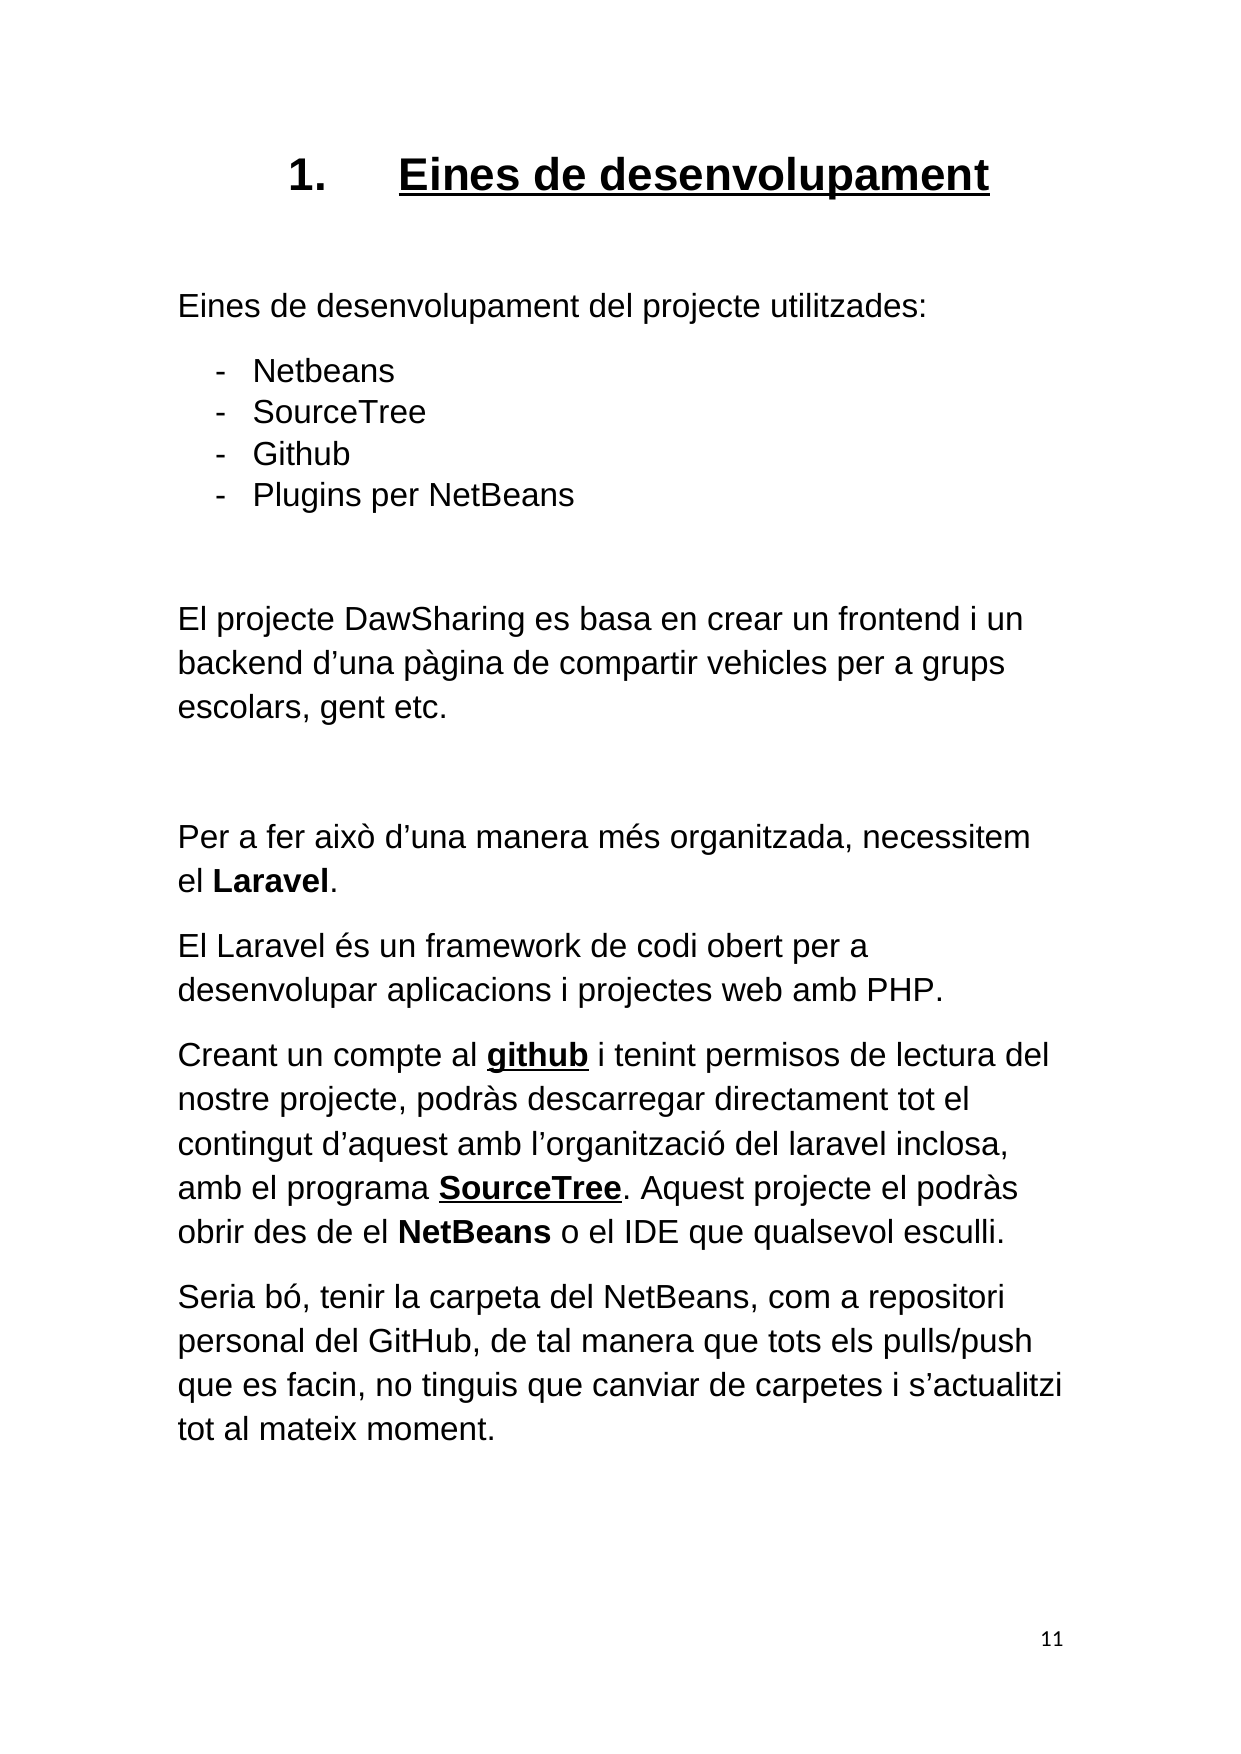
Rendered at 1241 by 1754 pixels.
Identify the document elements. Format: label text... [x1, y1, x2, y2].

text Creant un compte al github i tenint permisos de lectura del nostre projecte, podràs descarregar directament tot el contingut d’aquest amb l’organització del laravel inclosa, amb el programa SourceTree. Aquest projecte el podràs obrir des de el NetBeans o el IDE que qualsevol esculli. [177, 1035, 1063, 1250]
text El projecte DawSharing es basa en crear un frontend i un backend d’una pàgina de compartir vehicles per a grups escolars, gent etc. [177, 599, 1063, 725]
list Netbeans [215, 351, 1063, 389]
text Per a fer això d’una manera més organitzada, necessitem el Laravel. [177, 817, 1063, 899]
text El Laravel és un framework de codi obert per a desenvolupar aplicacions i projectes web amb PHP. [177, 926, 1063, 1009]
list Plugins per NetBeans [215, 476, 1063, 514]
list Github [215, 434, 1063, 472]
list SourceTree [215, 393, 1063, 431]
text Eines de desenvolupament del projecte utilitzades: [177, 286, 1063, 324]
text Seria bó, tenir la carpeta del NetBeans, com a repositori personal del GitHub, de tal manera que tots els pulls/push que es facin, no tinguis que canviar de carpetes i s’actualitzi tot al mateix moment. [177, 1277, 1063, 1448]
list Eines de desenvolupament [215, 148, 1063, 200]
